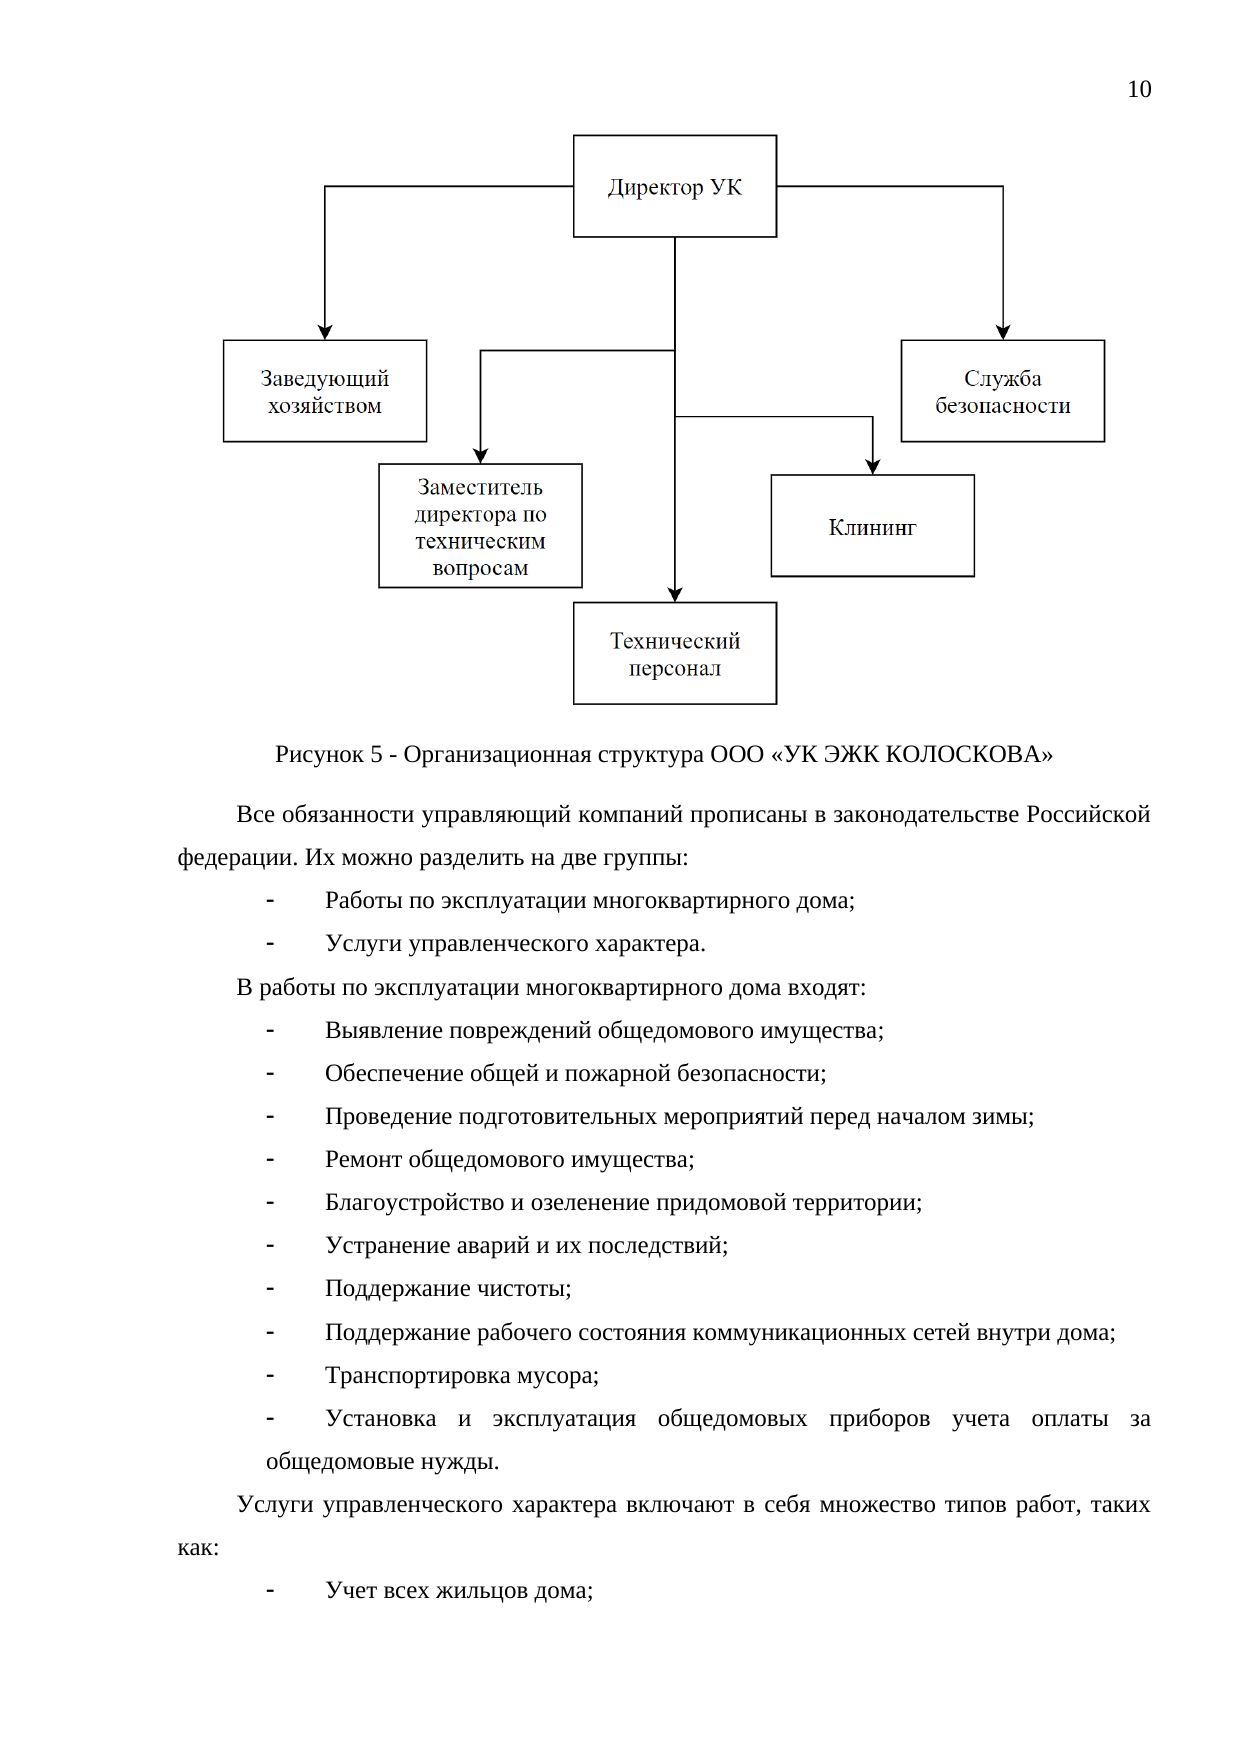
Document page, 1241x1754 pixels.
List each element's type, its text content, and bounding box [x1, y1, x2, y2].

text Все обязанности управляющий компаний прописаны в законодательстве Российской федерации. Их можно разделить на две группы: [177, 799, 1152, 871]
list Проведение подготовительных мероприятий перед началом зимы; [266, 1101, 1152, 1130]
list Ремонт общедомового имущества; [266, 1144, 1152, 1173]
list Поддержание рабочего состояния коммуникационных сетей внутри дома; [266, 1317, 1152, 1345]
list Транспортировка мусора; [266, 1360, 1152, 1388]
list Устранение аварий и их последствий; [266, 1230, 1152, 1259]
list Благоустройство и озеленение придомовой территории; [266, 1187, 1152, 1216]
list Выявление повреждений общедомового имущества; [266, 1015, 1152, 1043]
list Услуги управленческого характера. [266, 928, 1152, 957]
text Рисунок 5 - Организационная структура ООО «УК ЭЖК КОЛОСКОВА» [177, 739, 1152, 768]
list Работы по эксплуатации многоквартирного дома; [266, 885, 1152, 914]
picture [219, 130, 1110, 709]
text Услуги управленческого характера включают в себя множество типов работ, таких как: [177, 1489, 1152, 1561]
list Установка и эксплуатация общедомовых приборов учета оплаты за общедомовые нужды. [266, 1403, 1152, 1475]
list Поддержание чистоты; [266, 1273, 1152, 1302]
list Учет всех жильцов дома; [266, 1575, 1152, 1604]
text В работы по эксплуатации многоквартирного дома входят: [177, 972, 1152, 1000]
list Обеспечение общей и пожарной безопасности; [266, 1058, 1152, 1087]
